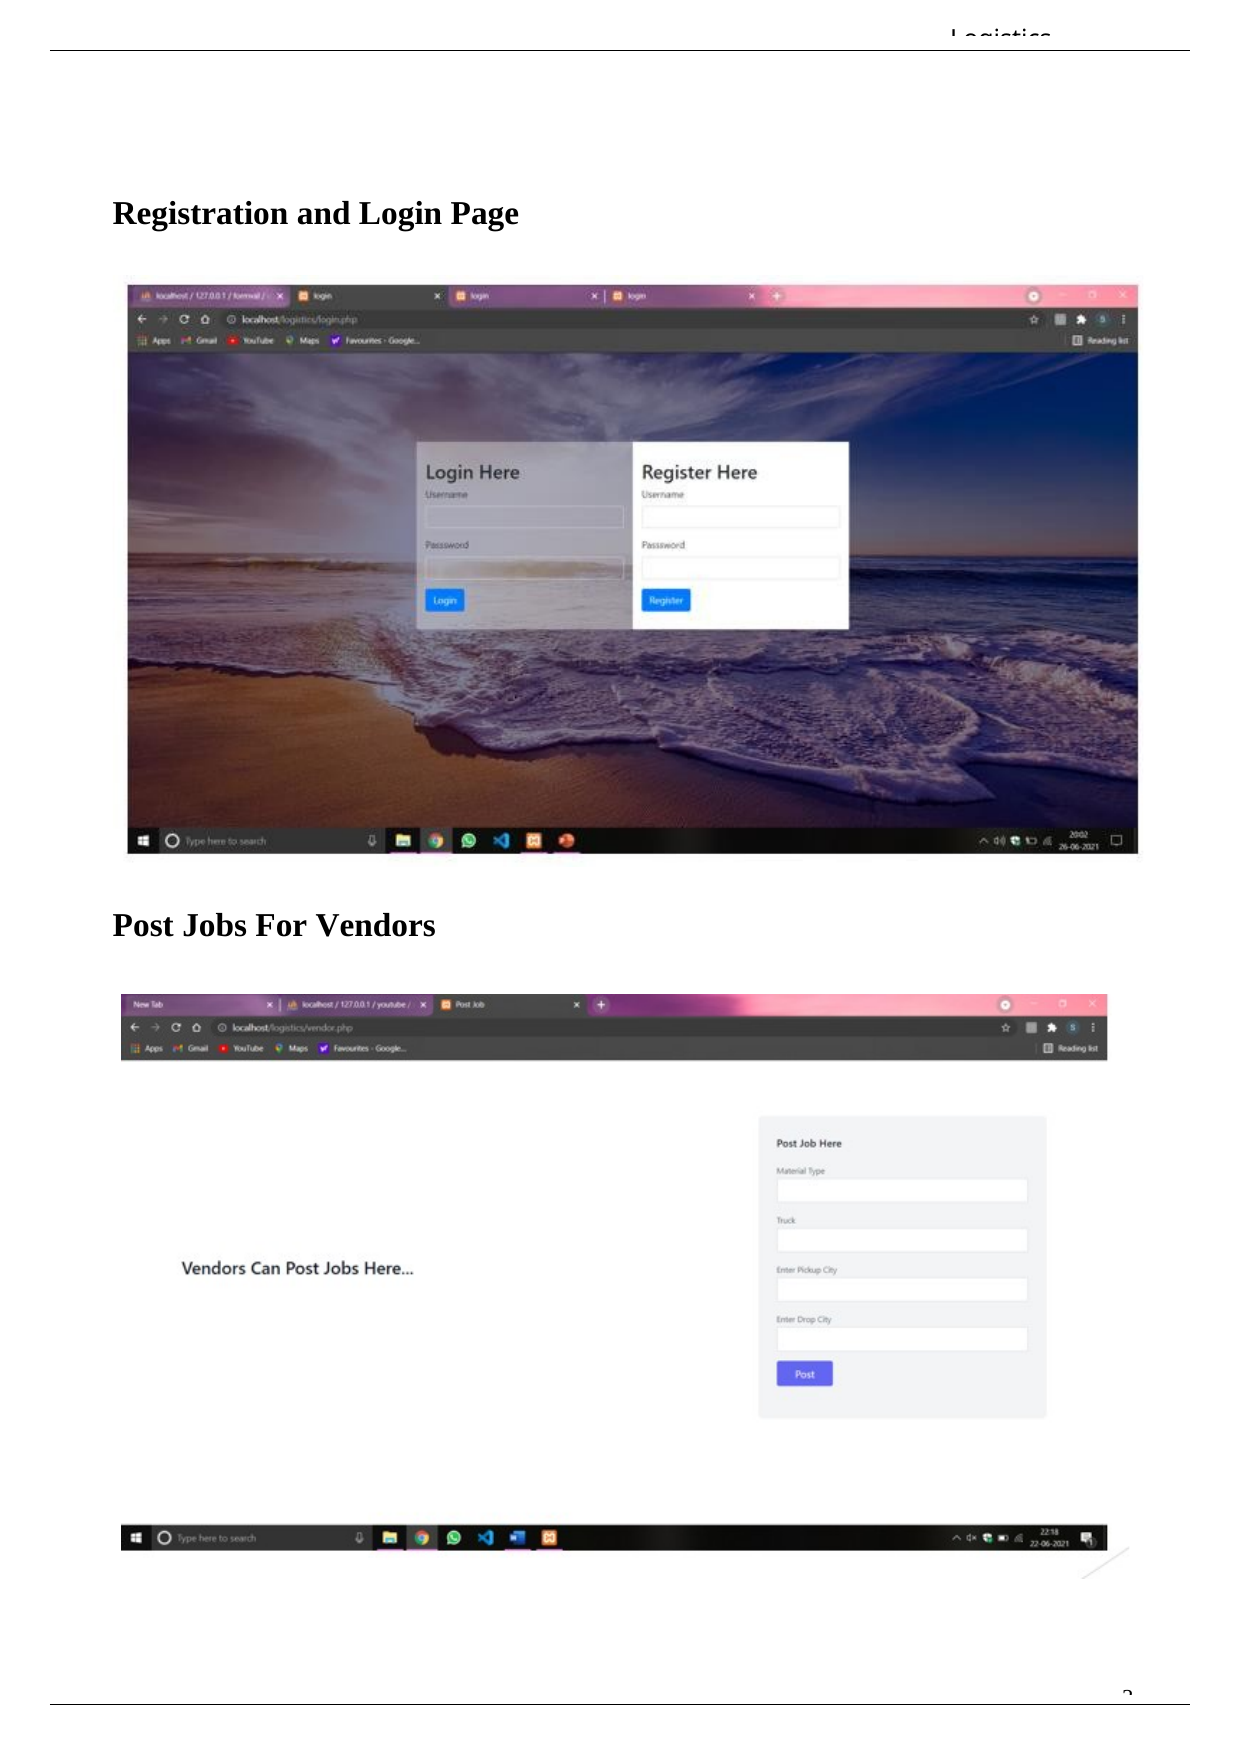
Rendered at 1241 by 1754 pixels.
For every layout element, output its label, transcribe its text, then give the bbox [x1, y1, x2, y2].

text Registration and Login Page [112, 193, 1151, 231]
picture [112, 275, 1144, 867]
subtitle Post Jobs For Vendors [112, 905, 1151, 943]
picture [121, 994, 1130, 1579]
